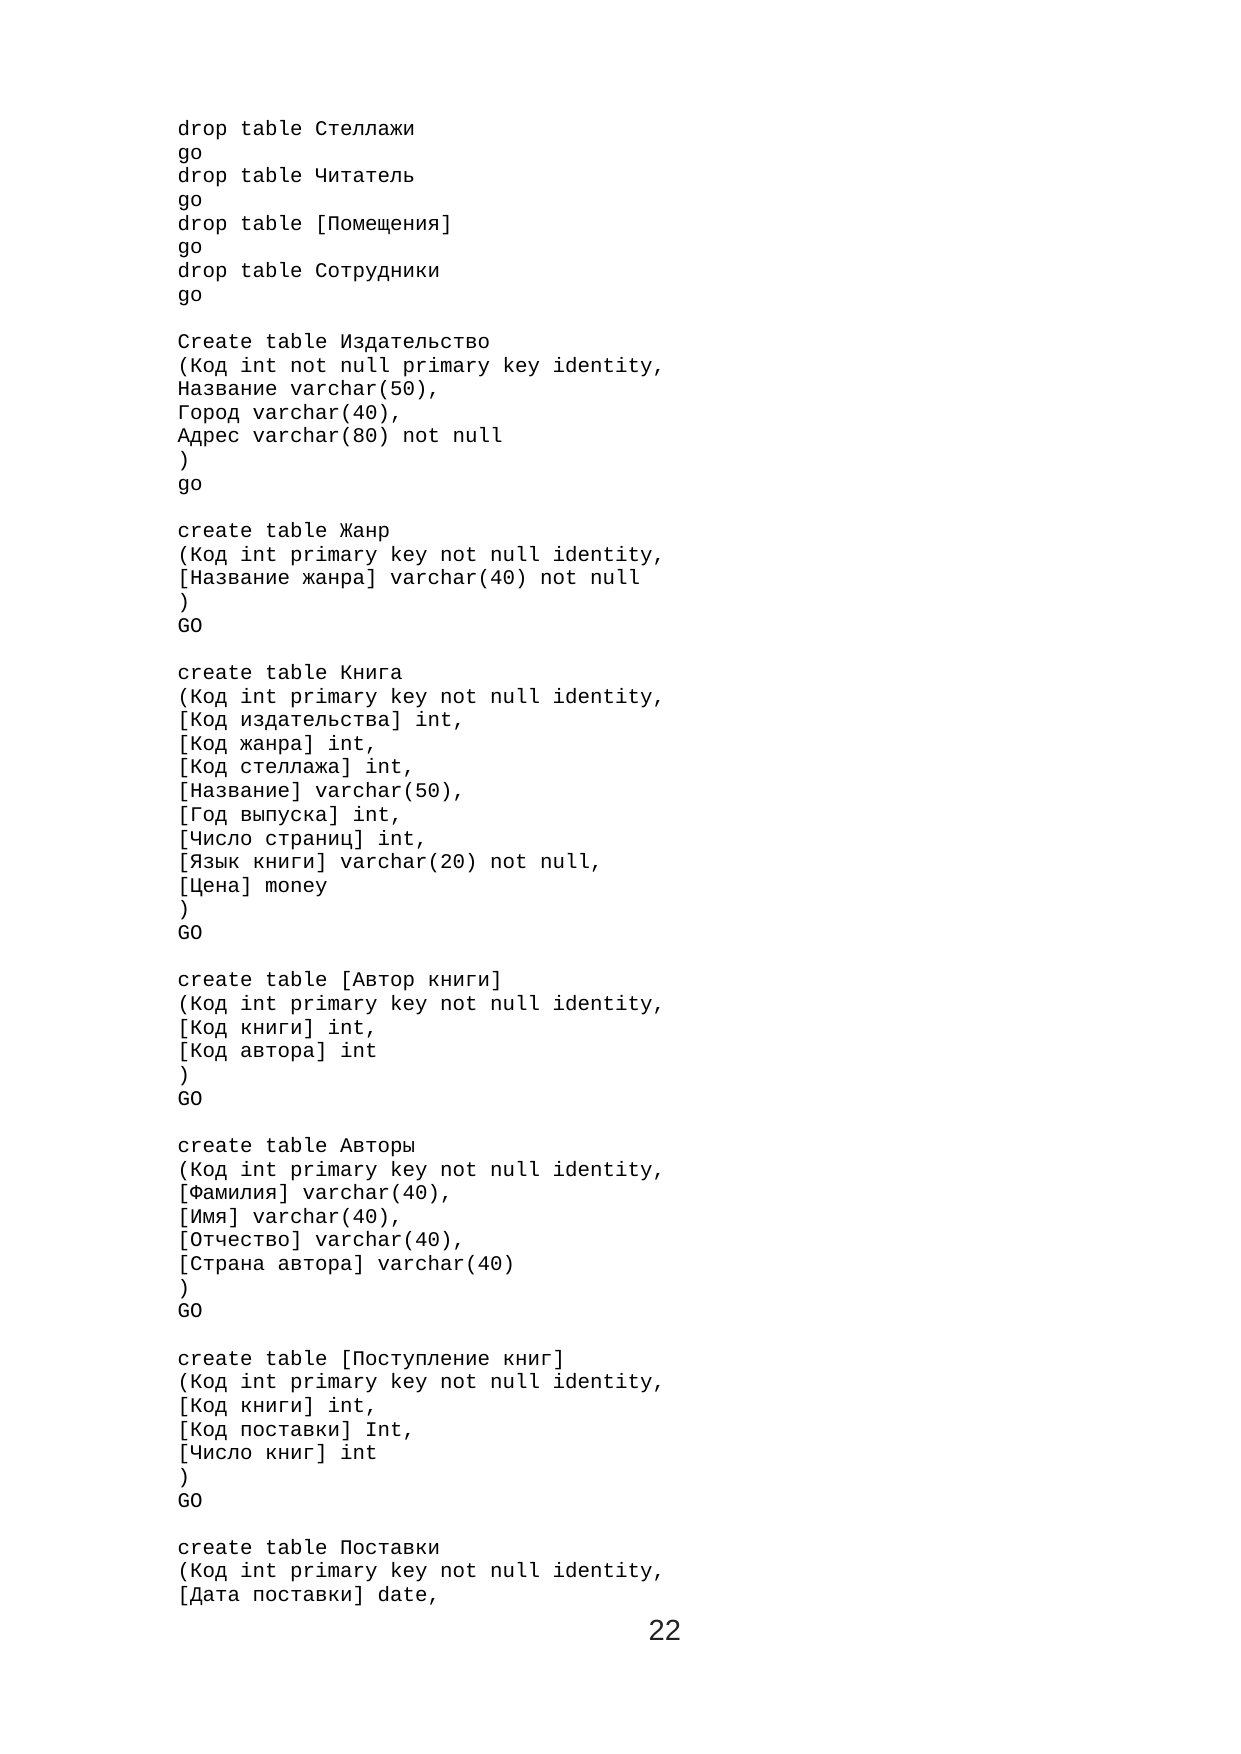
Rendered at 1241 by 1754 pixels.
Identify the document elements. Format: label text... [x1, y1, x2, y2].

text (Код int primary key not null identity, [177, 544, 1152, 567]
text [Название] varchar(50), [177, 780, 1152, 804]
text (Код int primary key not null identity, [177, 993, 1152, 1017]
text go [177, 142, 1152, 165]
text GO [177, 615, 1152, 638]
text [Страна автора] varchar(40) [177, 1253, 1152, 1277]
text ) [177, 591, 1152, 615]
text ) [177, 449, 1152, 473]
text [Код стеллажа] int, [177, 757, 1152, 780]
text [Число страниц] int, [177, 827, 1152, 851]
text Create table Издательство [177, 331, 1152, 354]
text ) [177, 898, 1152, 922]
text ) [177, 1466, 1152, 1489]
text create table [Автор книги] [177, 969, 1152, 993]
text ) [177, 1277, 1152, 1300]
text (Код int not null primary key identity, [177, 354, 1152, 378]
text create table Авторы [177, 1135, 1152, 1158]
text drop table [Помещения] [177, 213, 1152, 236]
text (Код int primary key not null identity, [177, 1158, 1152, 1182]
text GO [177, 1489, 1152, 1513]
text (Код int primary key not null identity, [177, 686, 1152, 709]
text [Год выпуска] int, [177, 804, 1152, 827]
text drop table Сотрудники [177, 260, 1152, 284]
text [Код автора] int [177, 1040, 1152, 1064]
text (Код int primary key not null identity, [177, 1371, 1152, 1395]
text [Название жанра] varchar(40) not null [177, 567, 1152, 591]
text go [177, 189, 1152, 213]
text Город varchar(40), [177, 402, 1152, 426]
text [Код книги] int, [177, 1017, 1152, 1040]
text create table Жанр [177, 520, 1152, 544]
text [Число книг] int [177, 1442, 1152, 1466]
text [Имя] varchar(40), [177, 1206, 1152, 1229]
text go [177, 236, 1152, 260]
text [Код поставки] Int, [177, 1419, 1152, 1442]
text create table Поставки [177, 1537, 1152, 1561]
text drop table Стеллажи [177, 118, 1152, 142]
text [Цена] money [177, 875, 1152, 898]
text Адрес varchar(80) not null [177, 426, 1152, 449]
text create table [Поступление книг] [177, 1348, 1152, 1371]
text go [177, 284, 1152, 307]
text drop table Читатель [177, 165, 1152, 189]
text GO [177, 1300, 1152, 1324]
text [Код издательства] int, [177, 709, 1152, 733]
text GO [177, 1088, 1152, 1111]
text GO [177, 922, 1152, 946]
text go [177, 473, 1152, 496]
text create table Книга [177, 662, 1152, 686]
text (Код int primary key not null identity, [177, 1561, 1152, 1584]
text [Дата поставки] date, [177, 1584, 1152, 1608]
text [Отчество] varchar(40), [177, 1229, 1152, 1253]
text Название varchar(50), [177, 378, 1152, 402]
text ) [177, 1064, 1152, 1088]
text [Код книги] int, [177, 1395, 1152, 1419]
text [Код жанра] int, [177, 733, 1152, 757]
text [Язык книги] varchar(20) not null, [177, 851, 1152, 875]
text [Фамилия] varchar(40), [177, 1182, 1152, 1206]
